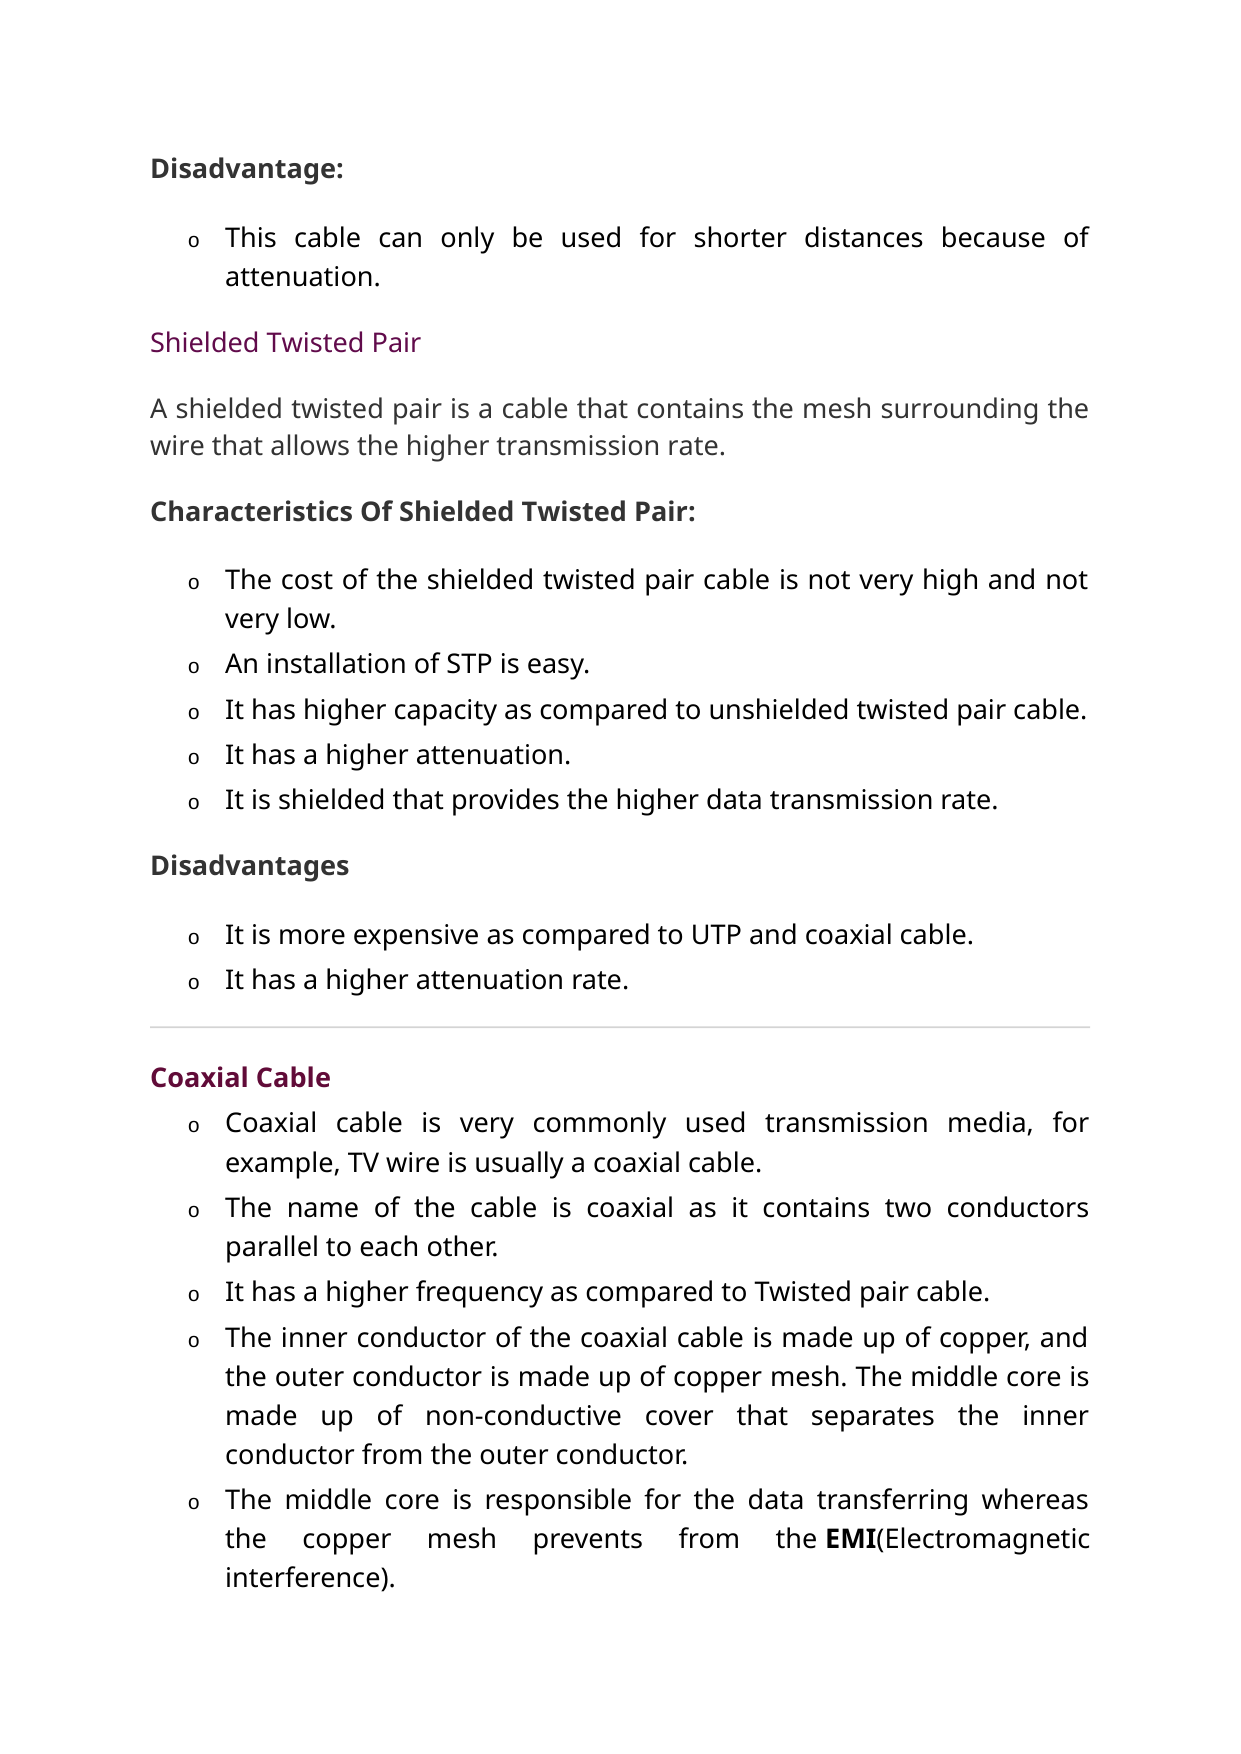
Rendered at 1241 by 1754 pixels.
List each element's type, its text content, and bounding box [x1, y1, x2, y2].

list This cable can only be used for shorter distances because of attenuation. [187, 216, 1090, 294]
text A shielded twisted pair is a cable that contains the mesh surrounding the wire that allows the higher transmission rate. [150, 389, 1090, 463]
list Coaxial cable is very commonly used transmission media, for example, TV wire is usually a coaxial cable. [187, 1102, 1090, 1180]
list The inner conductor of the coaxial cable is made up of copper, and the outer conductor is made up of copper mesh. The middle core is made up of non-conductive cover that separates the inner conductor from the outer conductor. [187, 1316, 1090, 1472]
list An installation of STP is easy. [187, 643, 1090, 682]
text Disadvantage: [150, 150, 1090, 187]
list It has higher capacity as compared to unshielded twisted pair cable. [187, 688, 1090, 727]
text Disadvantages [150, 847, 1090, 884]
list It is more expensive as compared to UTP and coaxial cable. [187, 913, 1090, 952]
list It has a higher attenuation rate. [187, 958, 1090, 997]
list The name of the cable is coaxial as it contains two conductors parallel to each other. [187, 1186, 1090, 1264]
list It has a higher attenuation. [187, 733, 1090, 772]
list The middle core is responsible for the data transferring whereas the copper mesh prevents from the EMI(Electromagnetic interference). [187, 1478, 1090, 1596]
subtitle Coaxial Cable [150, 1059, 1090, 1096]
list The cost of the shielded twisted pair cable is not very high and not very low. [187, 558, 1090, 636]
subtitle Shielded Twisted Pair [150, 323, 1090, 360]
list It has a higher frequency as compared to Twisted pair cable. [187, 1271, 1090, 1309]
text Characteristics Of Shielded Twisted Pair: [150, 492, 1090, 529]
list It is shielded that provides the higher data transmission rate. [187, 779, 1090, 818]
